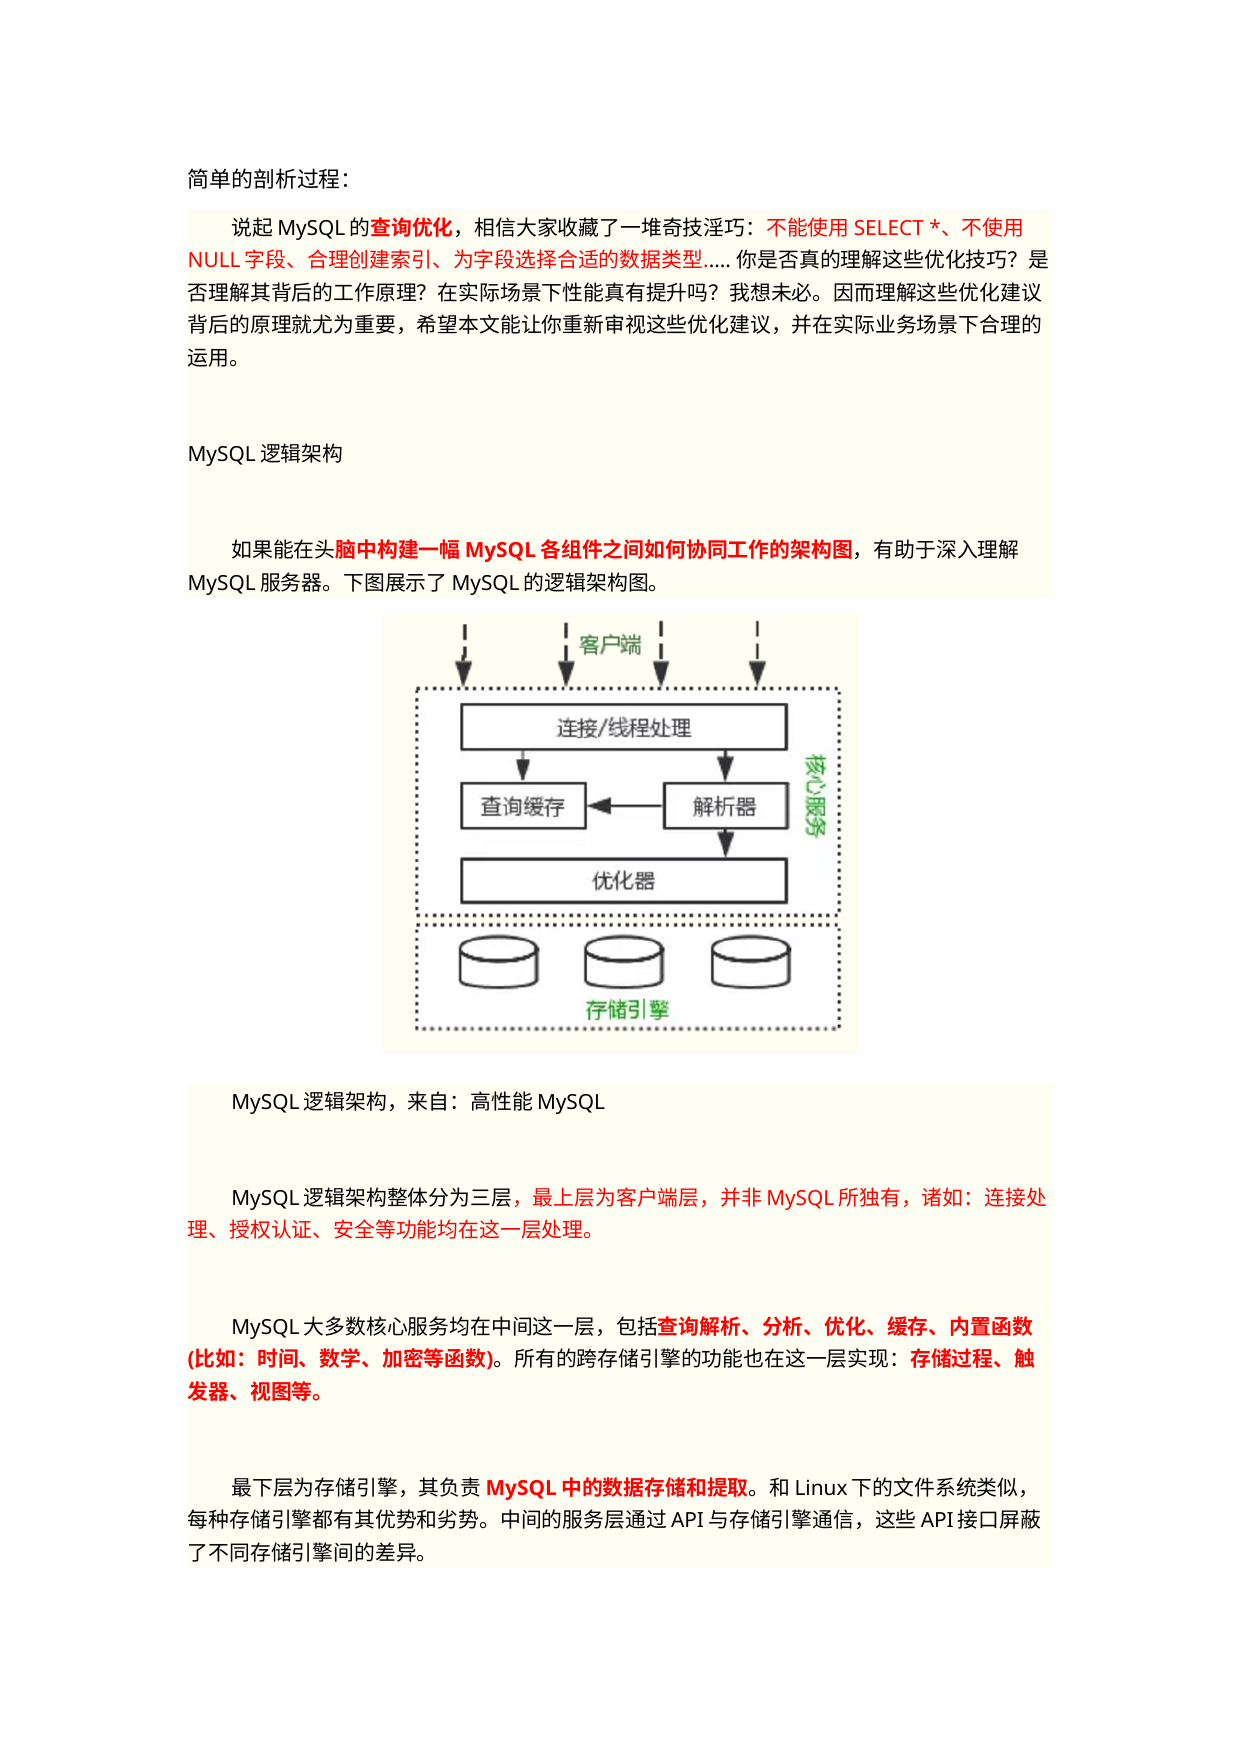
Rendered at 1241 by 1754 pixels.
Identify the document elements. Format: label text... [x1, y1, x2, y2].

text 说起MySQL的查询优化，相信大家收藏了一堆奇技淫巧：不能使用SELECT *、不使用NULL字段、合理创建索引、为字段选择合适的数据类型..... 你是否真的理解这些优化技巧？是否理解其背后的工作原理？在实际场景下性能真有提升吗？我想未必。因而理解这些优化建议背后的原理就尤为重要，希望本文能让你重新审视这些优化建议，并在实际业务场景下合理的运用。 [187, 210, 1053, 373]
text 最下层为存储引擎，其负责MySQL中的数据存储和提取。和Linux下的文件系统类似，每种存储引擎都有其优势和劣势。中间的服务层通过API与存储引擎通信，这些API接口屏蔽了不同存储引擎间的差异。 [187, 1470, 1053, 1568]
text MySQL逻辑架构，来自：高性能MySQL [187, 1084, 1053, 1116]
picture [381, 613, 860, 1054]
text 如果能在头脑中构建一幅MySQL各组件之间如何协同工作的架构图，有助于深入理解MySQL服务器。下图展示了MySQL的逻辑架构图。 [187, 533, 1053, 598]
text MySQL逻辑架构整体分为三层，最上层为客户端层，并非MySQL所独有，诸如：连接处理、授权认证、安全等功能均在这一层处理。 [187, 1180, 1053, 1245]
text MySQL大多数核心服务均在中间这一层，包括查询解析、分析、优化、缓存、内置函数(比如：时间、数学、加密等函数)。所有的跨存储引擎的功能也在这一层实现：存储过程、触发器、视图等。 [187, 1309, 1053, 1406]
text MySQL逻辑架构 [187, 436, 1053, 469]
text 简单的剖析过程： [187, 162, 1053, 194]
